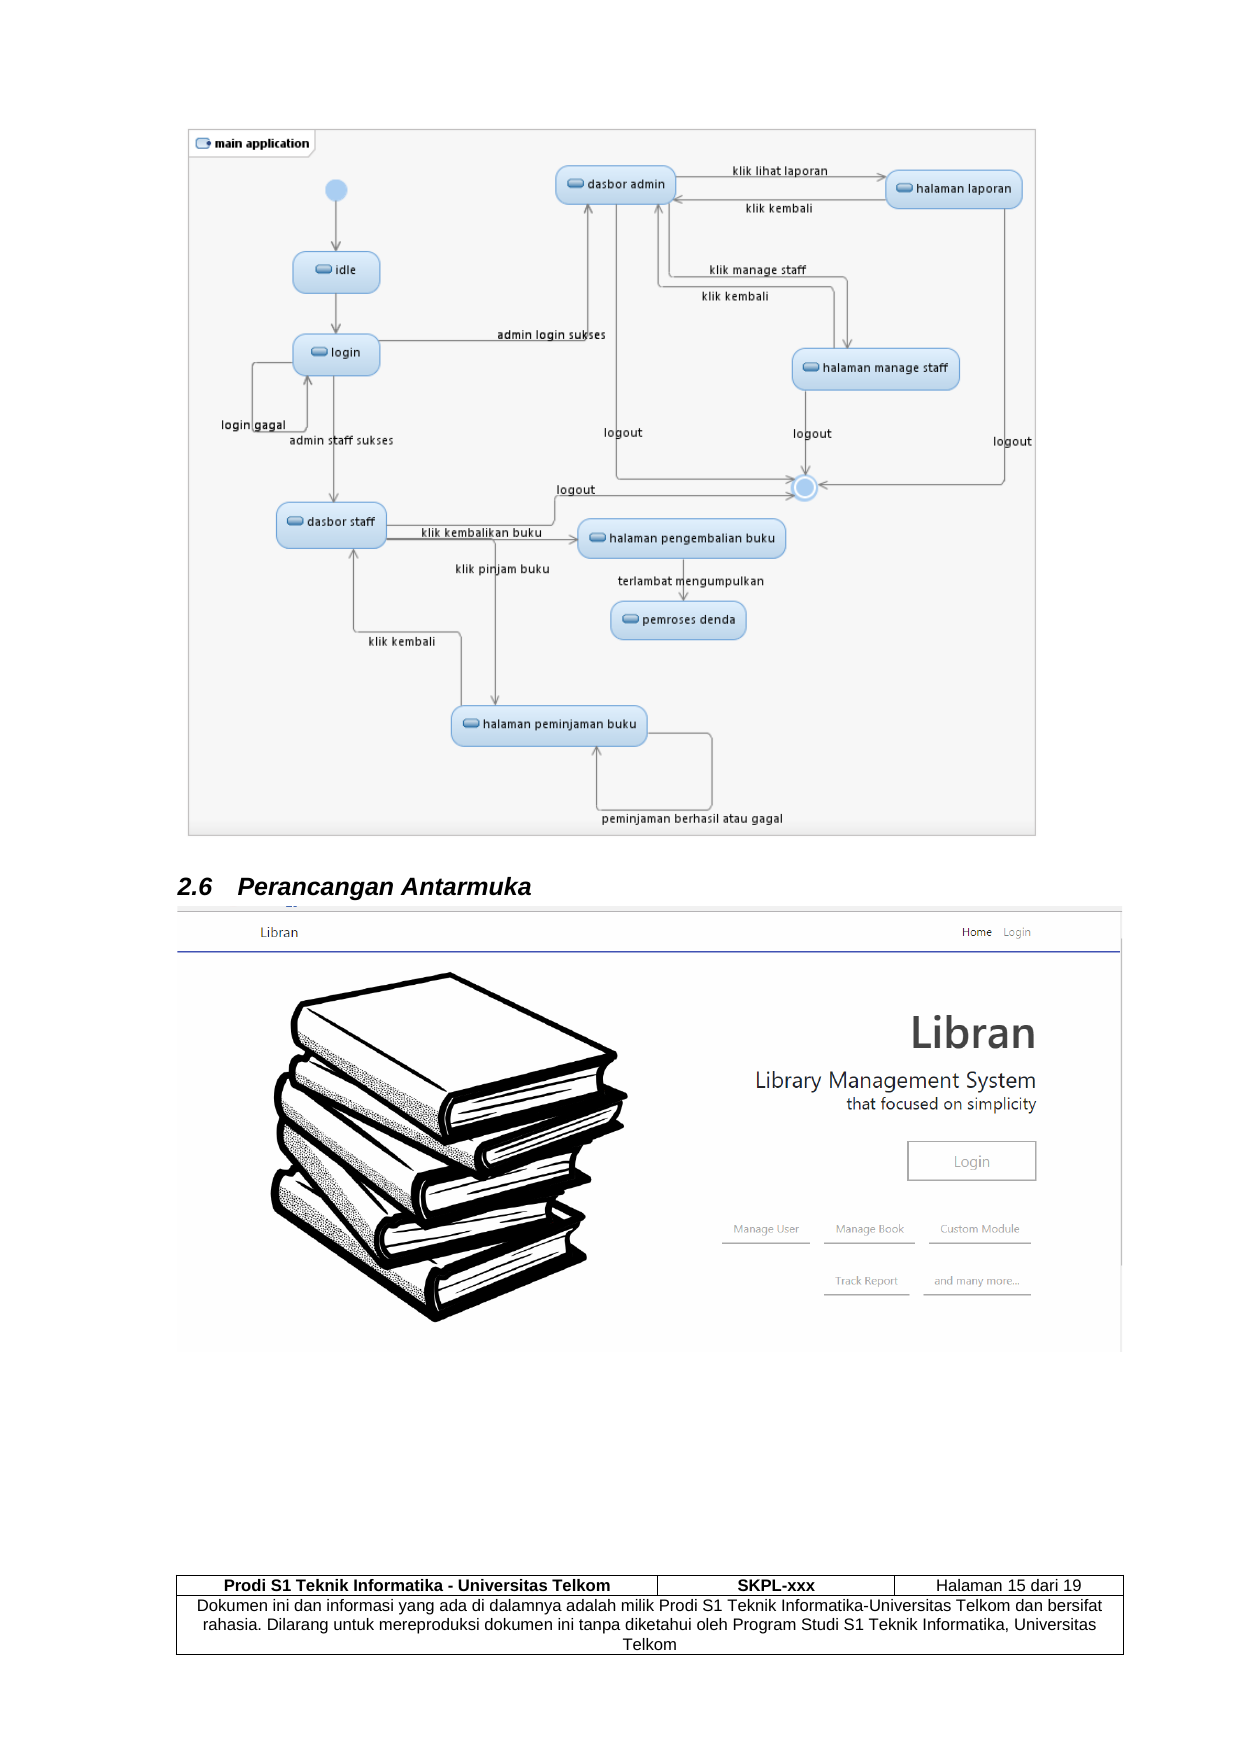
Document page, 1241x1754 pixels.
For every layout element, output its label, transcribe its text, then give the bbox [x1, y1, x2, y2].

subtitle Perancangan Antarmuka [177, 872, 1122, 901]
picture [177, 118, 1047, 847]
picture [177, 906, 1123, 1352]
